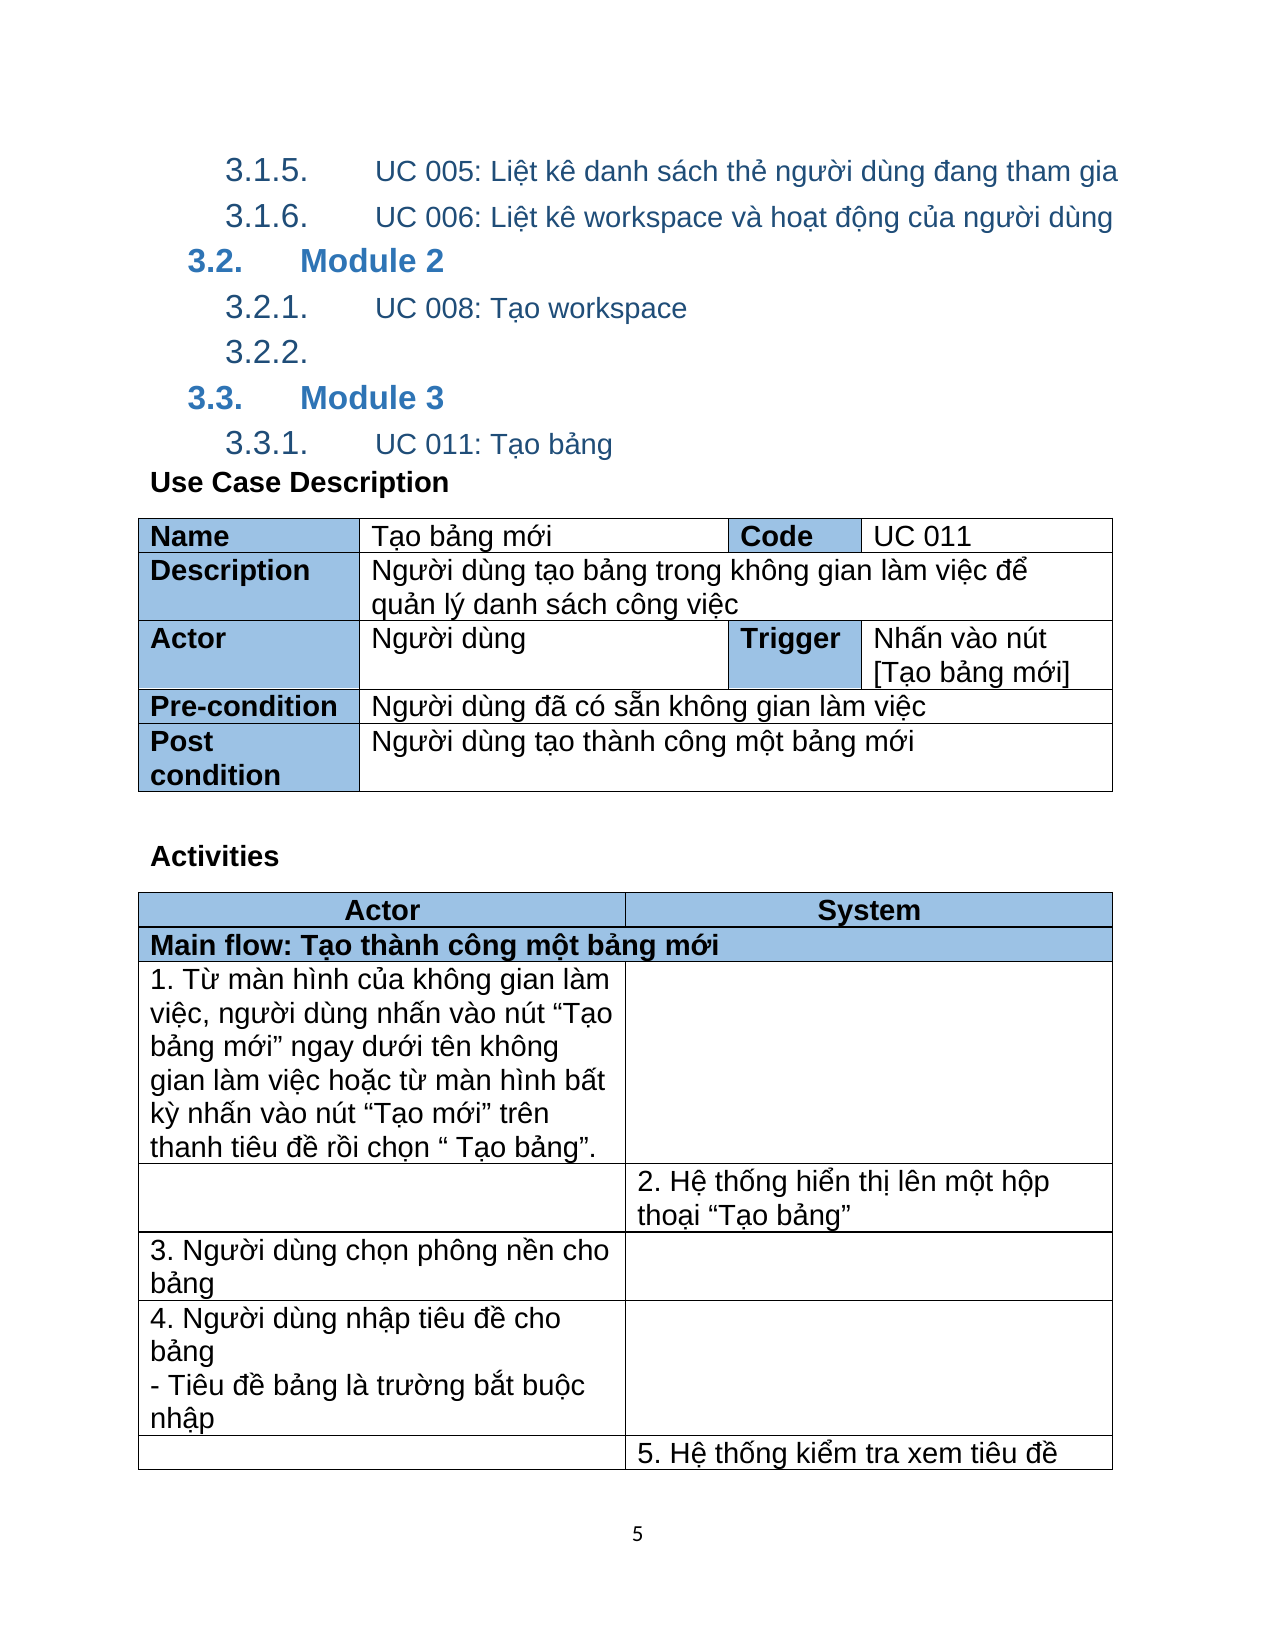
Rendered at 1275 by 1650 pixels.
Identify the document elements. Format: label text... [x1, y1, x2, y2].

table_header System [626, 893, 1112, 926]
table_header UC 011 [862, 519, 1112, 552]
table_cell Actor [139, 621, 359, 688]
table_cell Người dùng [360, 621, 728, 688]
table_cell [626, 962, 1112, 1163]
subtitle UC 011: Tạo bảng [225, 423, 1125, 462]
table_header Actor [139, 893, 625, 926]
table_cell [139, 1436, 625, 1469]
table_cell Người dùng đã có sẵn không gian làm việc [360, 690, 1112, 723]
table_cell 3. Người dùng chọn phông nền cho bảng [139, 1233, 625, 1299]
subtitle UC 006: Liệt kê workspace và hoạt động của người dùng [225, 196, 1125, 234]
table_cell [626, 1233, 1112, 1299]
table_header Tạo bảng mới [360, 519, 728, 552]
table_header Name [139, 519, 359, 552]
table_cell Description [139, 553, 359, 620]
table_cell 2. Hệ thống hiển thị lên một hộp thoại “Tạo bảng” [626, 1164, 1112, 1231]
table_cell 5. Hệ thống kiểm tra xem tiêu đề bảng có bị bỏ trống hay không. Nếu không bị bỏ trống thì nút [Tạo mới] sẽ sáng lên [626, 1436, 1112, 1469]
table_cell Người dùng tạo bảng trong không gian làm việc để quản lý danh sách công việc [360, 553, 1112, 620]
subtitle UC 008: Tạo workspace [225, 287, 1125, 325]
table_cell Nhấn vào nút [Tạo bảng mới] [862, 621, 1112, 688]
text Use Case Description [150, 465, 1125, 498]
table_header Code [729, 519, 861, 552]
subtitle Module 3 [187, 378, 1125, 416]
text Activities [150, 839, 1125, 873]
subtitle UC 005: Liệt kê danh sách thẻ người dùng đang tham gia [225, 150, 1125, 188]
table_cell [139, 1164, 625, 1231]
table_cell Main flow: Tạo thành công một bảng mới [139, 928, 1112, 961]
table_cell Post condition [139, 724, 359, 791]
table_cell Pre-condition [139, 690, 359, 723]
table_cell 4. Người dùng nhập tiêu đề cho bảng - Tiêu đề bảng là trường bắt buộc nhập [139, 1301, 625, 1435]
table_cell [626, 1301, 1112, 1435]
table_cell Trigger [729, 621, 861, 688]
subtitle Module 2 [187, 241, 1125, 280]
table_cell Người dùng tạo thành công một bảng mới [360, 724, 1112, 791]
